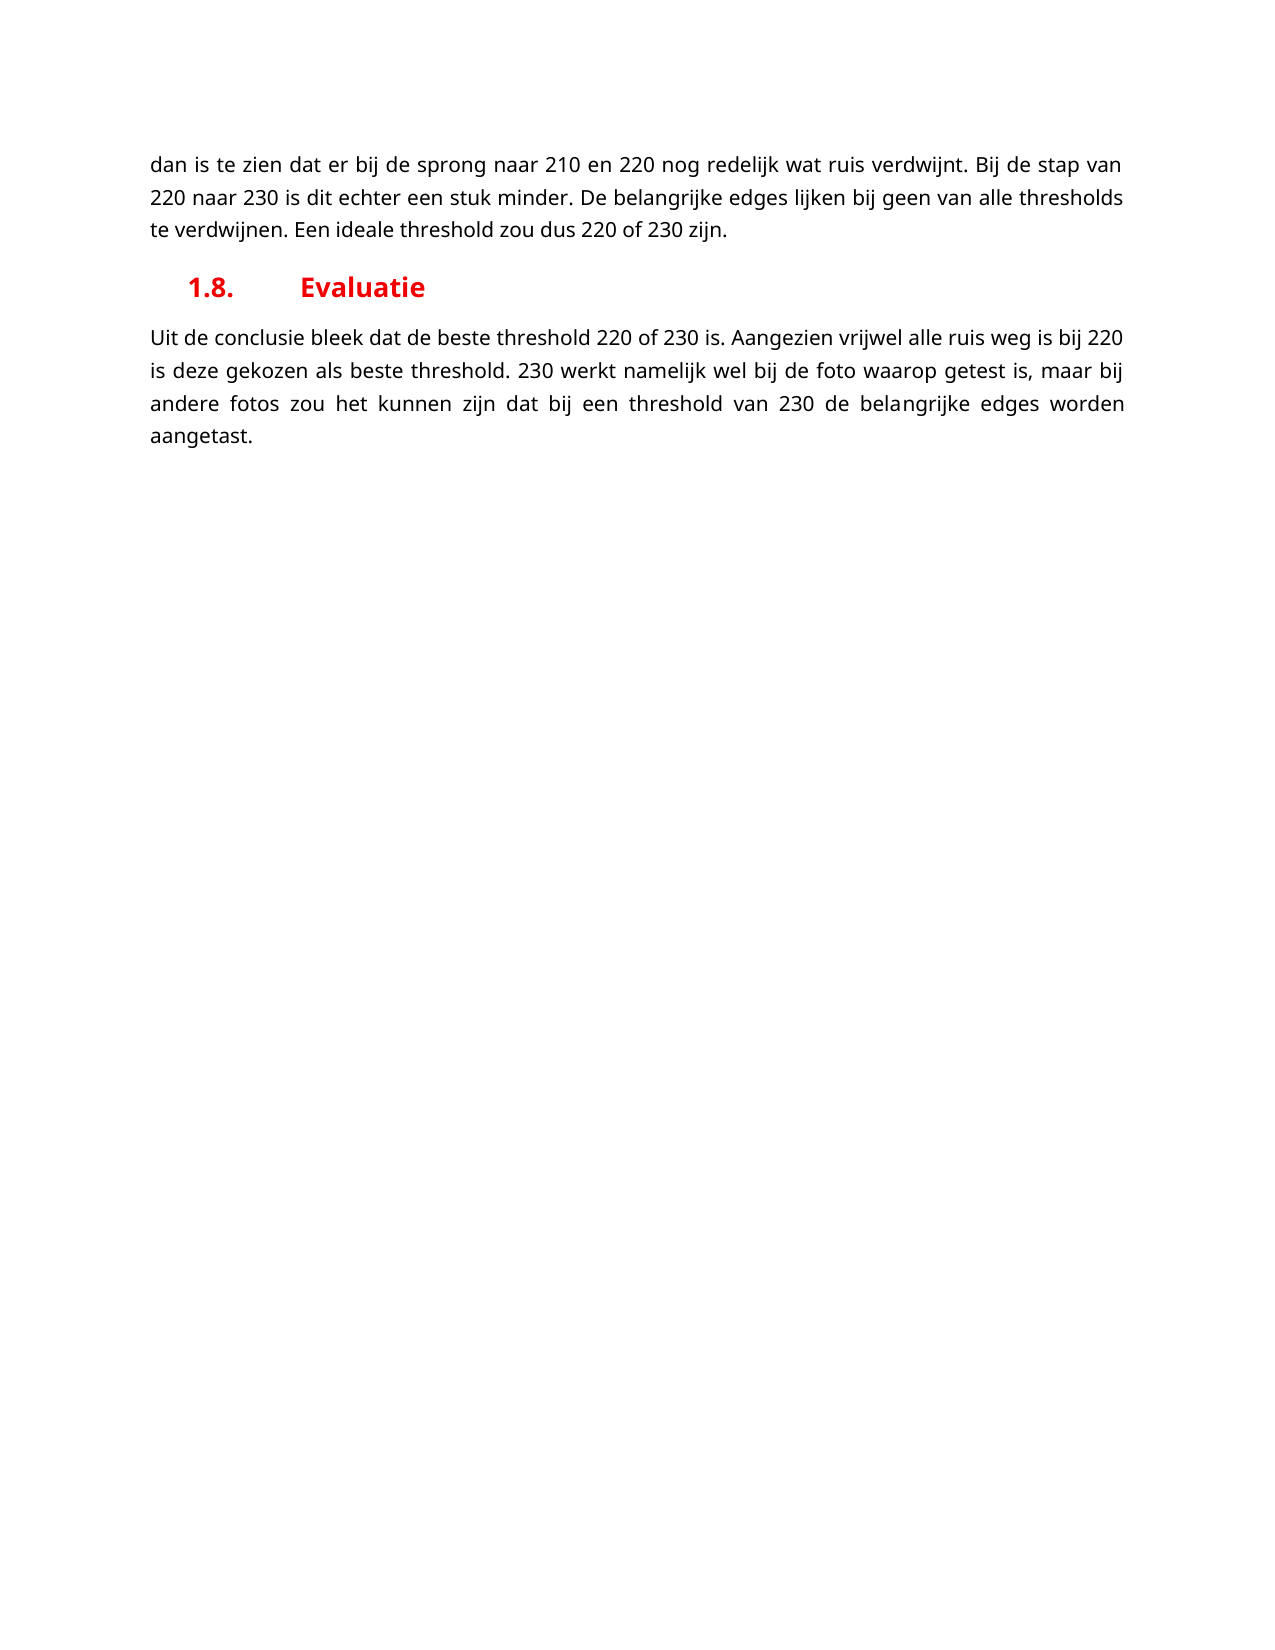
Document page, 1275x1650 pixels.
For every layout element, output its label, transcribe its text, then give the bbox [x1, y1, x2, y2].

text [150, 150, 1125, 244]
subtitle Evaluatie [187, 269, 1125, 306]
text Uit de conclusie bleek dat de beste threshold 220 of 230 is. Aangezien vrijwel alle ruis weg is bij 220 is deze gekozen als beste threshold. 230 werkt namelijk wel bij de foto waarop getest is, maar bij andere fotos zou het kunnen zijn dat bij een threshold van 230 de belangrijke edges worden aangetast. [150, 323, 1125, 450]
